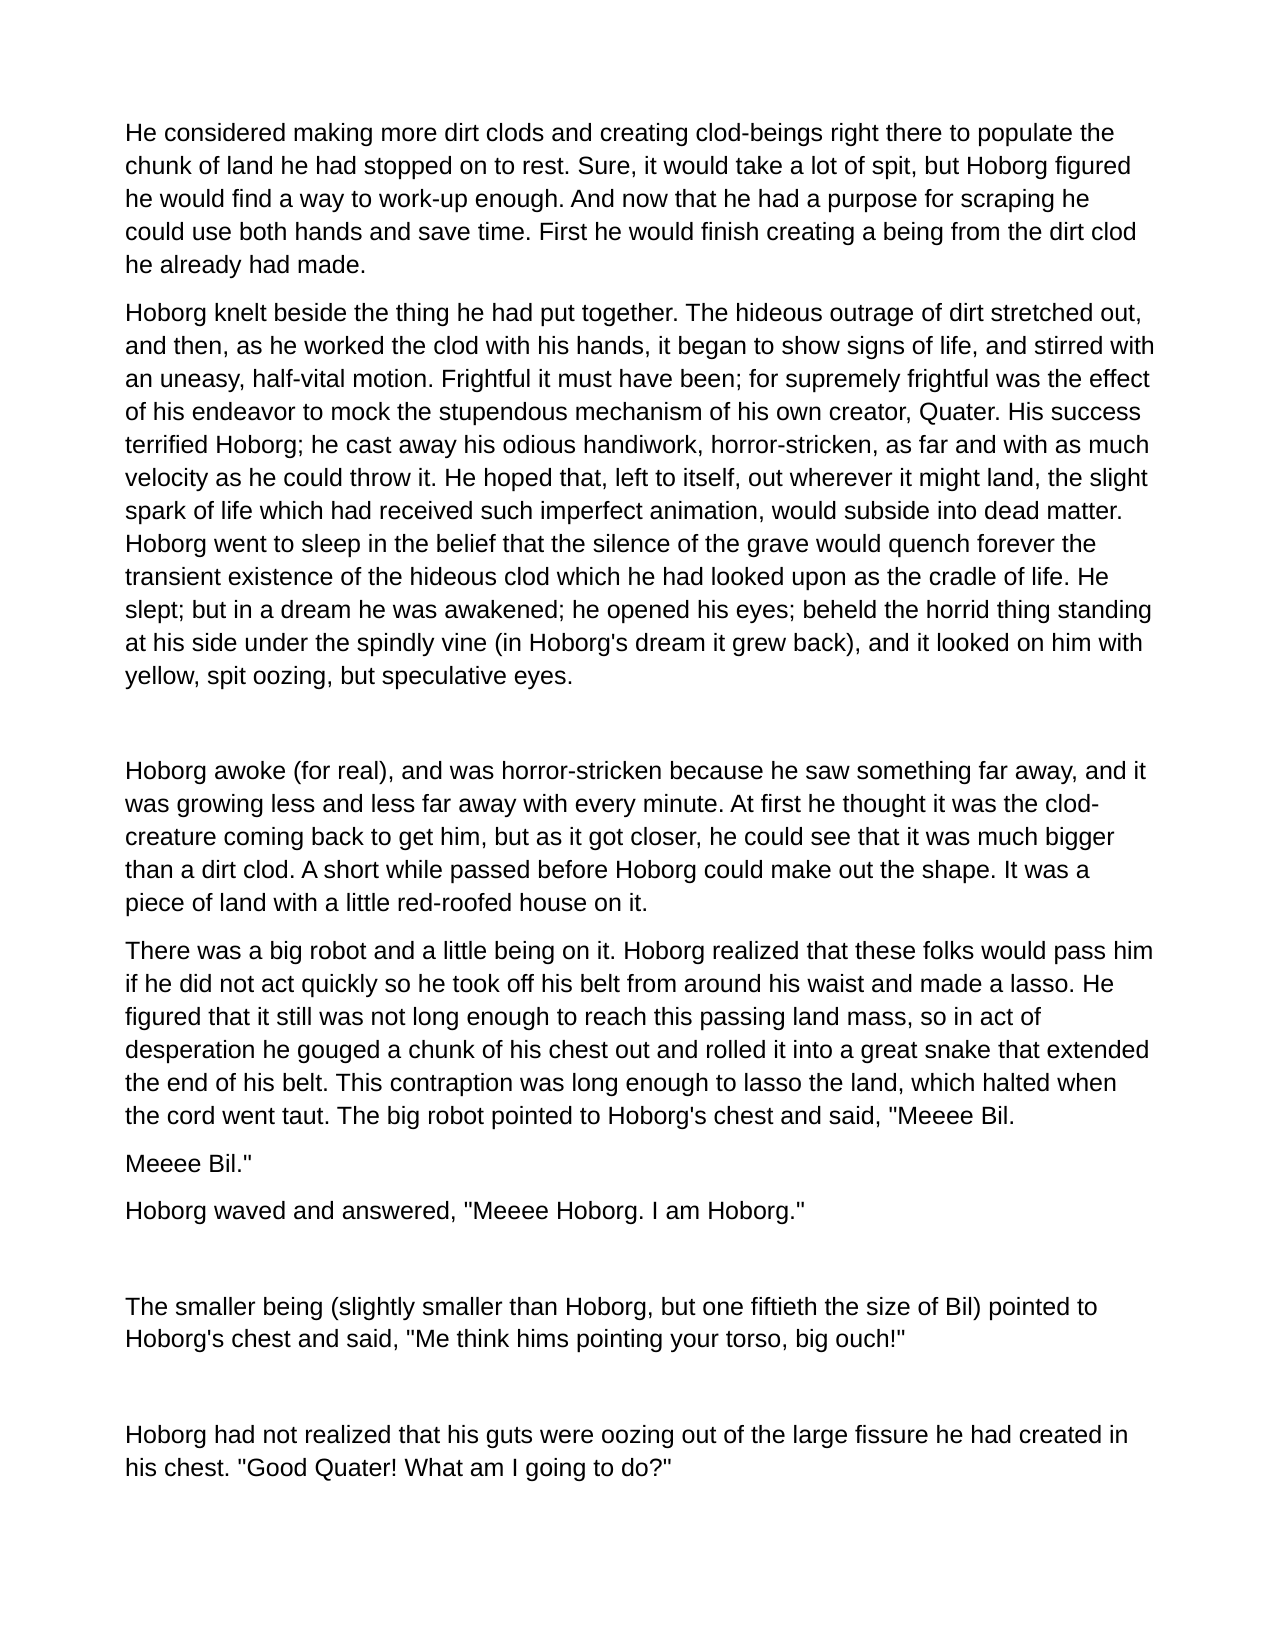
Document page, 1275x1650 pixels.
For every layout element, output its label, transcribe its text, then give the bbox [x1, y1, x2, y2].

text The smaller being (slightly smaller than Hoborg, but one fiftieth the size of Bil) pointed to Hoborg's chest and said, "Me think hims pointing your torso, big ouch!" [125, 1291, 1156, 1353]
text Hoborg had not realized that his guts were oozing out of the large fissure he had created in his chest. "Good Quater! What am I going to do?" [125, 1420, 1156, 1481]
text There was a big robot and a little being on it. Hoborg realized that these folks would pass him if he did not act quickly so he took off his belt from around his waist and made a lasso. He figured that it still was not long enough to reach this passing land mass, so in act of desperation he gouged a chunk of his chest out and rolled it into a great snake that extended the end of his belt. This contraption was long enough to lasso the land, which halted when the cord went taut. The big robot pointed to Hoborg's chest and said, "Meeee Bil. [125, 936, 1156, 1130]
text Meeee Bil." [125, 1149, 1156, 1177]
text Hoborg waved and answered, "Meeee Hoborg. I am Hoborg." [125, 1196, 1156, 1225]
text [125, 118, 1156, 279]
text Hoborg knelt beside the thing he had put together. The hideous outrage of dirt stretched out, and then, as he worked the clod with his hands, it began to show signs of life, and stirred with an uneasy, half-vital motion. Frightful it must have been; for supremely frightful was the effect of his endeavor to mock the stupendous mechanism of his own creator, Quater. His success terrified Hoborg; he cast away his odious handiwork, horror-stricken, as far and with as much velocity as he could throw it. He hoped that, left to itself, out wherever it might land, the slight spark of life which had received such imperfect animation, would subside into dead matter. Hoborg went to sleep in the belief that the silence of the grave would quench forever the transient existence of the hideous clod which he had looked upon as the cradle of life. He slept; but in a dream he was awakened; he opened his eyes; beheld the horrid thing standing at his side under the spindly vine (in Hoborg's dream it grew back), and it looked on him with yellow, spit oozing, but speculative eyes. [125, 298, 1156, 690]
text Hoborg awoke (for real), and was horror-stricken because he saw something far away, and it was growing less and less far away with every minute. At first he thought it was the clod-creature coming back to get him, but as it got closer, he could see that it was much bigger than a dirt clod. A short while passed before Hoborg could make out the shape. It was a piece of land with a little red-roofed house on it. [125, 756, 1156, 917]
